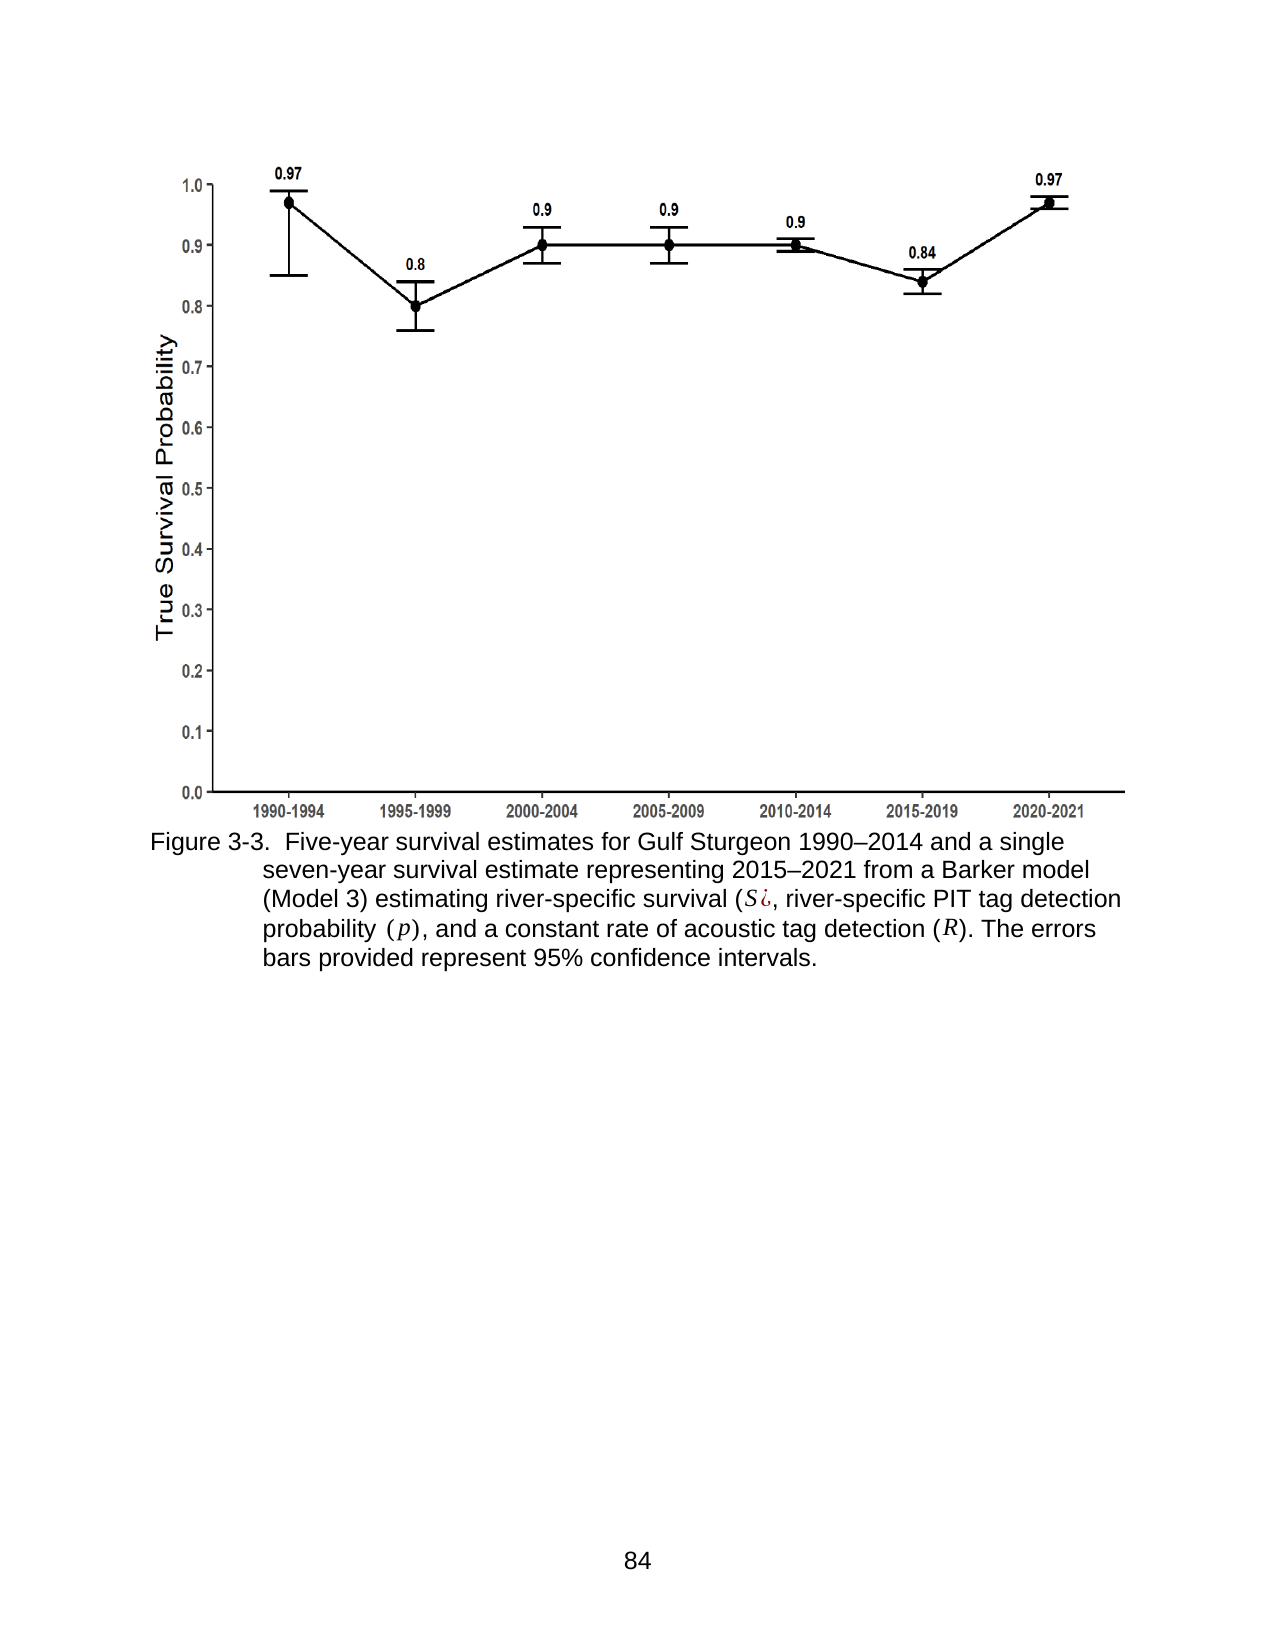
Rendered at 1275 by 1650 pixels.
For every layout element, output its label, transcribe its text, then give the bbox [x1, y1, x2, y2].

text Figure 3-3. Five-year survival estimates for Gulf Sturgeon 1990–2014 and a single seven-year survival estimate representing 2015–2021 from a Barker model (Model 3) estimating river-specific survival (, river-specific PIT tag detection probability (), and a constant rate of acoustic tag detection (). The errors bars provided represent 95% confidence intervals. [150, 827, 1125, 972]
picture [150, 150, 1125, 827]
